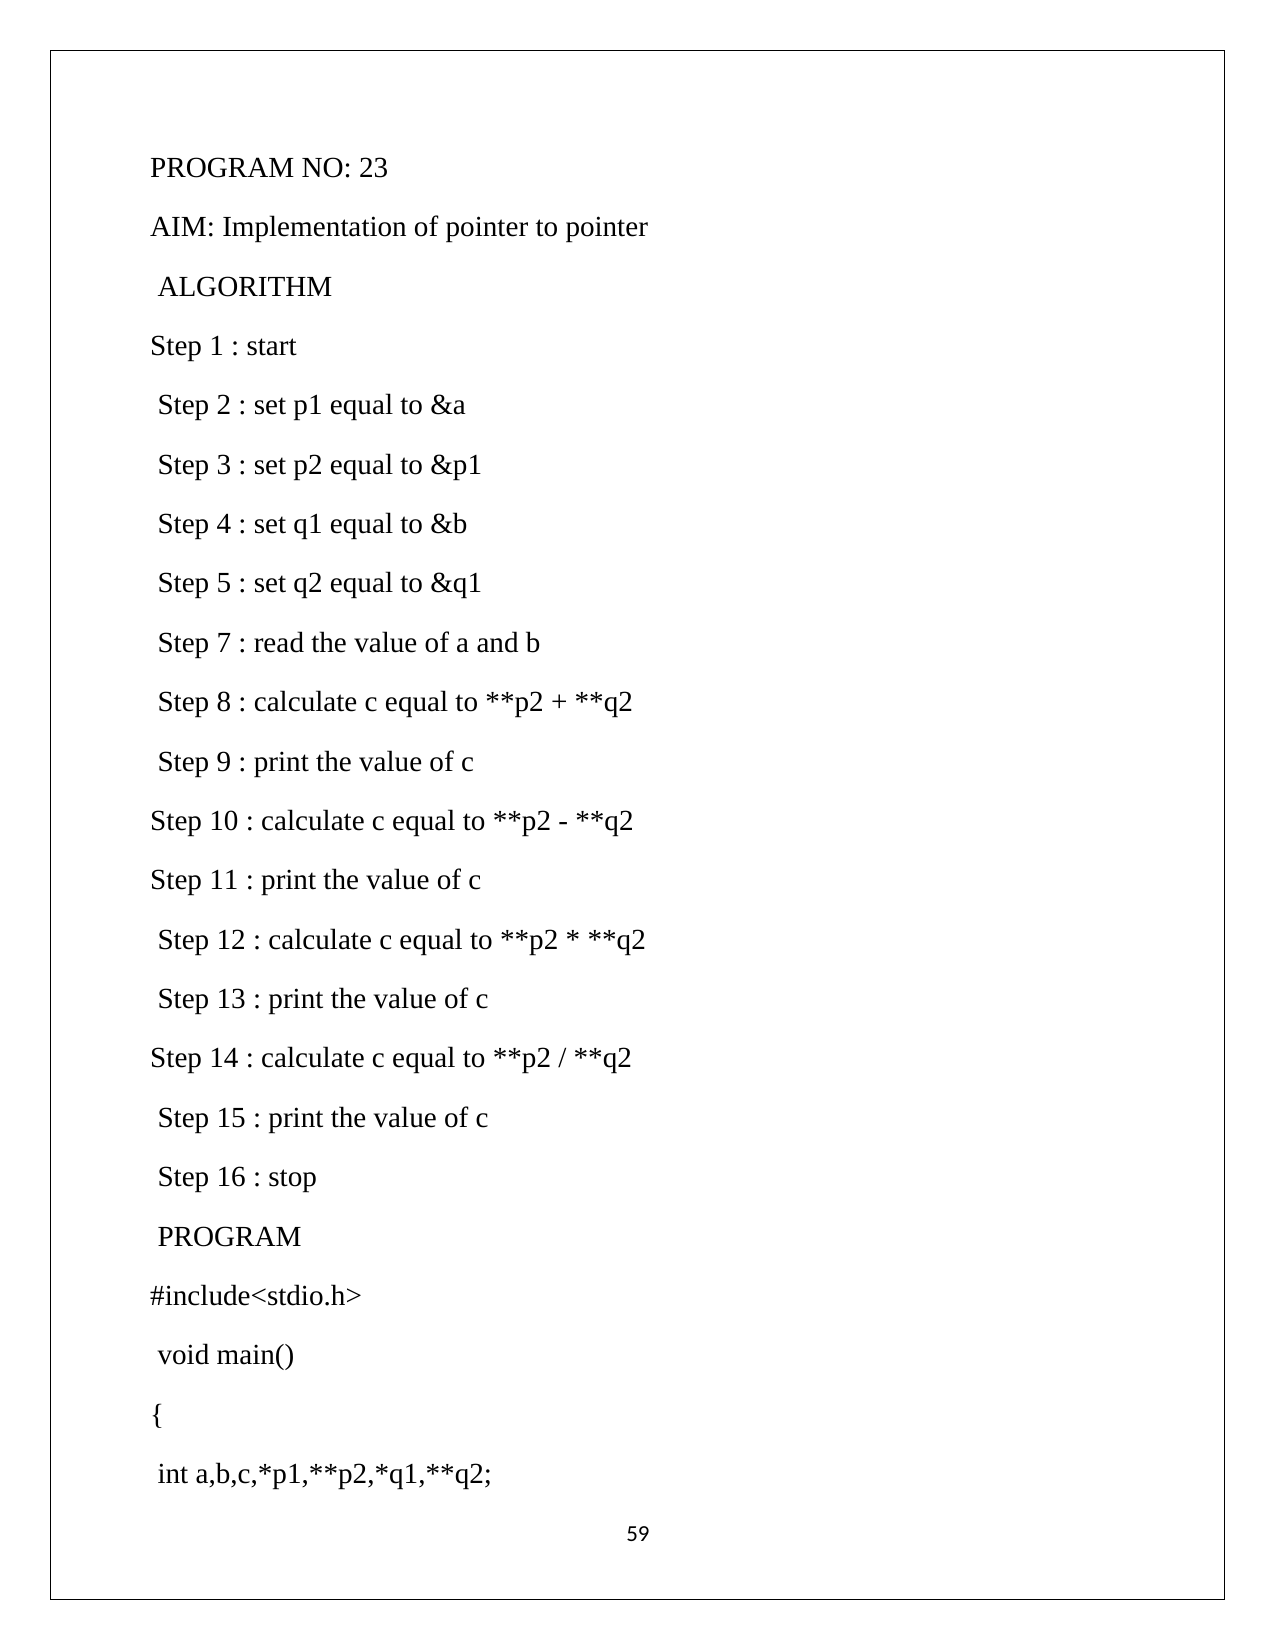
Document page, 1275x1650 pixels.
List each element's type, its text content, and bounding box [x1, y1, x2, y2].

text Step 2 : set p1 equal to &a [150, 387, 1125, 421]
text Step 15 : print the value of c [150, 1100, 1125, 1133]
text Step 3 : set p2 equal to &p1 [150, 447, 1125, 480]
text Step 14 : calculate c equal to **p2 / **q2 [150, 1041, 1125, 1074]
text Step 10 : calculate c equal to **p2 - **q2 [150, 803, 1125, 837]
text Step 12 : calculate c equal to **p2 * **q2 [150, 922, 1125, 955]
text { [150, 1397, 1125, 1430]
text Step 13 : print the value of c [150, 981, 1125, 1015]
text #include<stdio.h> [150, 1278, 1125, 1312]
text PROGRAM [150, 1219, 1125, 1252]
text Step 4 : set q1 equal to &b [150, 506, 1125, 540]
text AIM: Implementation of pointer to pointer [150, 209, 1125, 243]
text Step 7 : read the value of a and b [150, 625, 1125, 658]
text ALGORITHM [150, 269, 1125, 302]
text Step 1 : start [150, 328, 1125, 362]
text Step 9 : print the value of c [150, 744, 1125, 777]
text void main() [150, 1337, 1125, 1371]
text Step 16 : stop [150, 1159, 1125, 1193]
text PROGRAM NO: 23 [150, 150, 1125, 183]
text Step 8 : calculate c equal to **p2 + **q2 [150, 684, 1125, 718]
text int a,b,c,*p1,**p2,*q1,**q2; [150, 1456, 1125, 1490]
text Step 5 : set q2 equal to &q1 [150, 566, 1125, 599]
text Step 11 : print the value of c [150, 862, 1125, 896]
